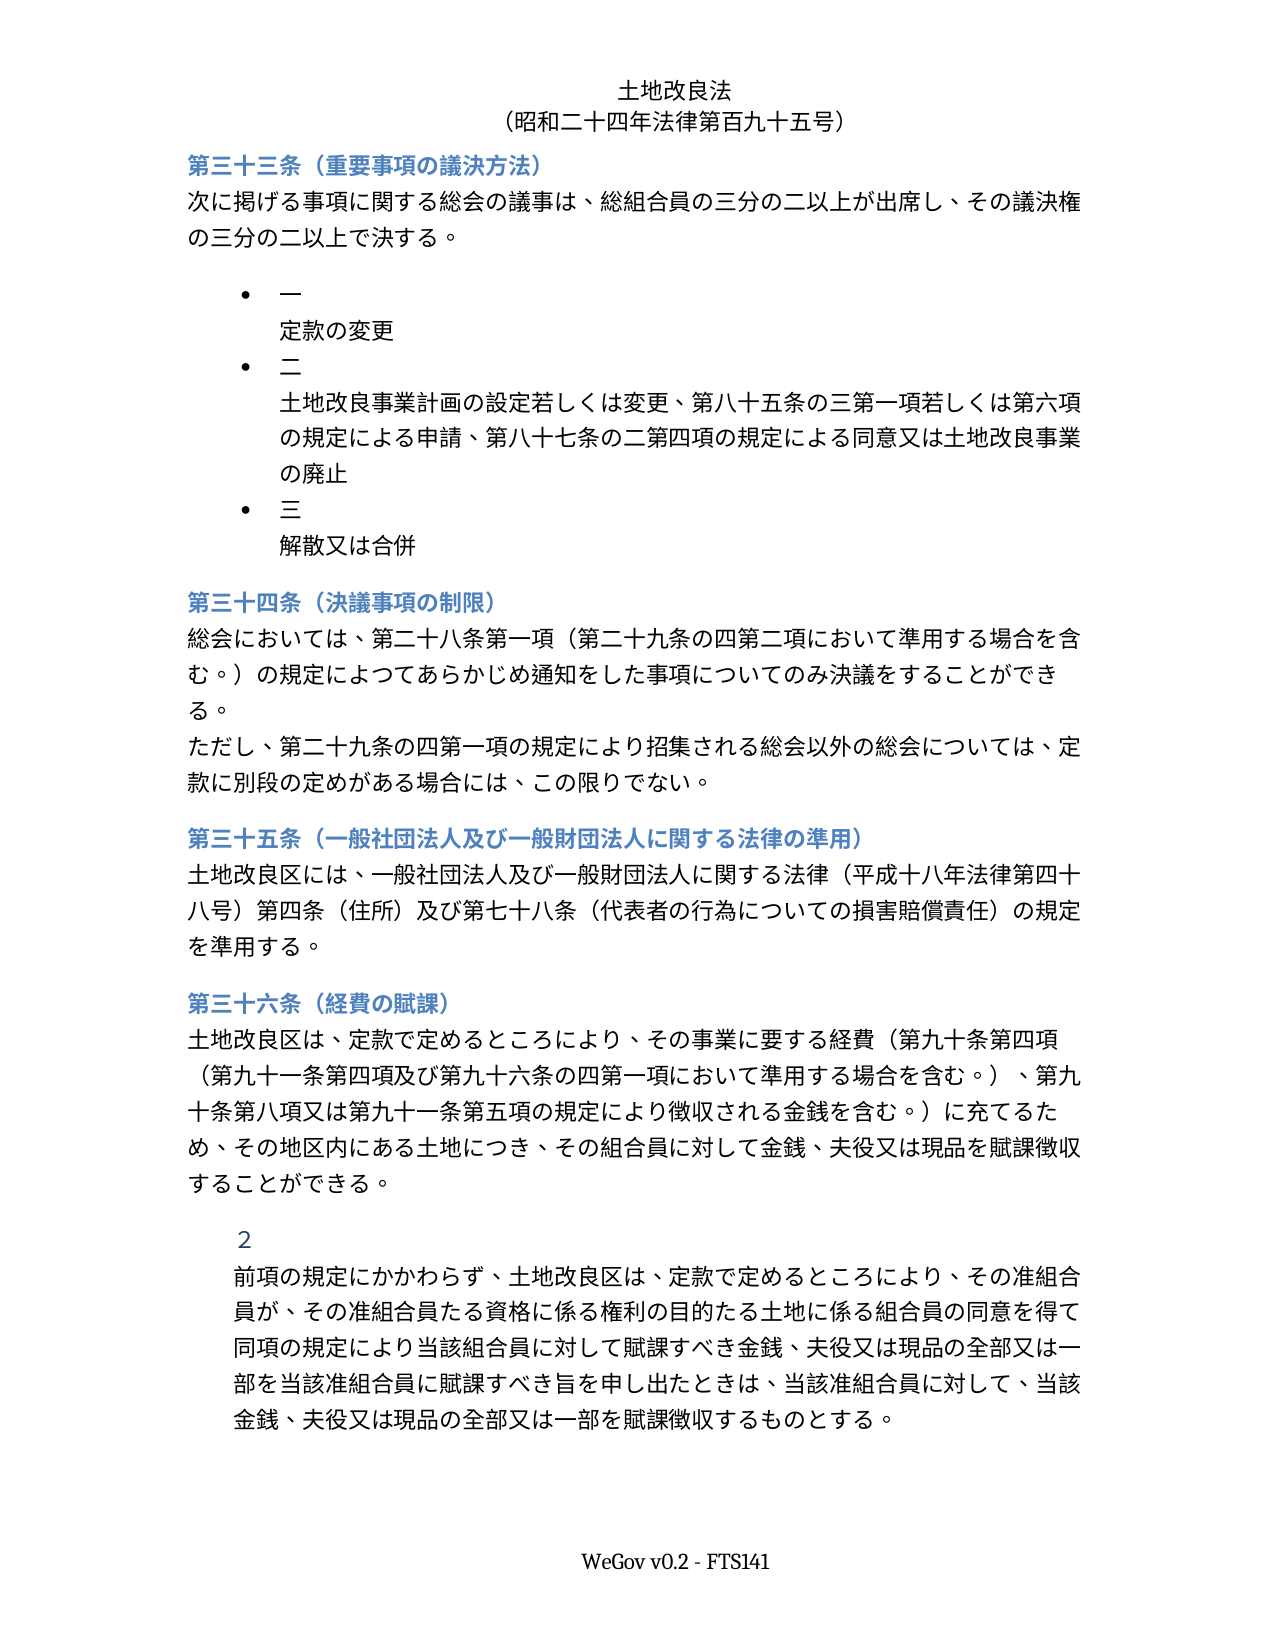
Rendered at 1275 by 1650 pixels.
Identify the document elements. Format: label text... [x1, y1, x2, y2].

list 一 定款の変更 [242, 279, 1087, 346]
text 総会においては、第二十八条第一項（第二十九条の四第二項において準用する場合を含む。）の規定によつてあらかじめ通知をした事項についてのみ決議をすることができる。 ただし、第二十九条の四第一項の規定により招集される総会以外の総会については、定款に別段の定めがある場合には、この限りでない。 [187, 623, 1087, 798]
subtitle 第三十五条（一般社団法人及び一般財団法人に関する法律の準用） [187, 823, 1087, 855]
list 二 土地改良事業計画の設定若しくは変更、第八十五条の三第一項若しくは第六項の規定による申請、第八十七条の二第四項の規定による同意又は土地改良事業の廃止 [242, 351, 1087, 489]
subtitle ２ [233, 1224, 1087, 1256]
text 土地改良区には、一般社団法人及び一般財団法人に関する法律（平成十八年法律第四十八号）第四条（住所）及び第七十八条（代表者の行為についての損害賠償責任）の規定を準用する。 [187, 859, 1087, 962]
list 三 解散又は合併 [242, 494, 1087, 561]
text 次に掲げる事項に関する総会の議事は、総組合員の三分の二以上が出席し、その議決権の三分の二以上で決する。 [187, 186, 1087, 253]
text 土地改良区は、定款で定めるところにより、その事業に要する経費（第九十条第四項（第九十一条第四項及び第九十六条の四第一項において準用する場合を含む。）、第九十条第八項又は第九十一条第五項の規定により徴収される金銭を含む。）に充てるため、その地区内にある土地につき、その組合員に対して金銭、夫役又は現品を賦課徴収することができる。 [187, 1024, 1087, 1199]
text 前項の規定にかかわらず、土地改良区は、定款で定めるところにより、その准組合員が、その准組合員たる資格に係る権利の目的たる土地に係る組合員の同意を得て同項の規定により当該組合員に対して賦課すべき金銭、夫役又は現品の全部又は一部を当該准組合員に賦課すべき旨を申し出たときは、当該准組合員に対して、当該金銭、夫役又は現品の全部又は一部を賦課徴収するものとする。 [233, 1260, 1087, 1435]
subtitle 第三十三条（重要事項の議決方法） [187, 150, 1087, 181]
subtitle 第三十四条（決議事項の制限） [187, 587, 1087, 618]
subtitle 第三十六条（経費の賦課） [187, 988, 1087, 1019]
